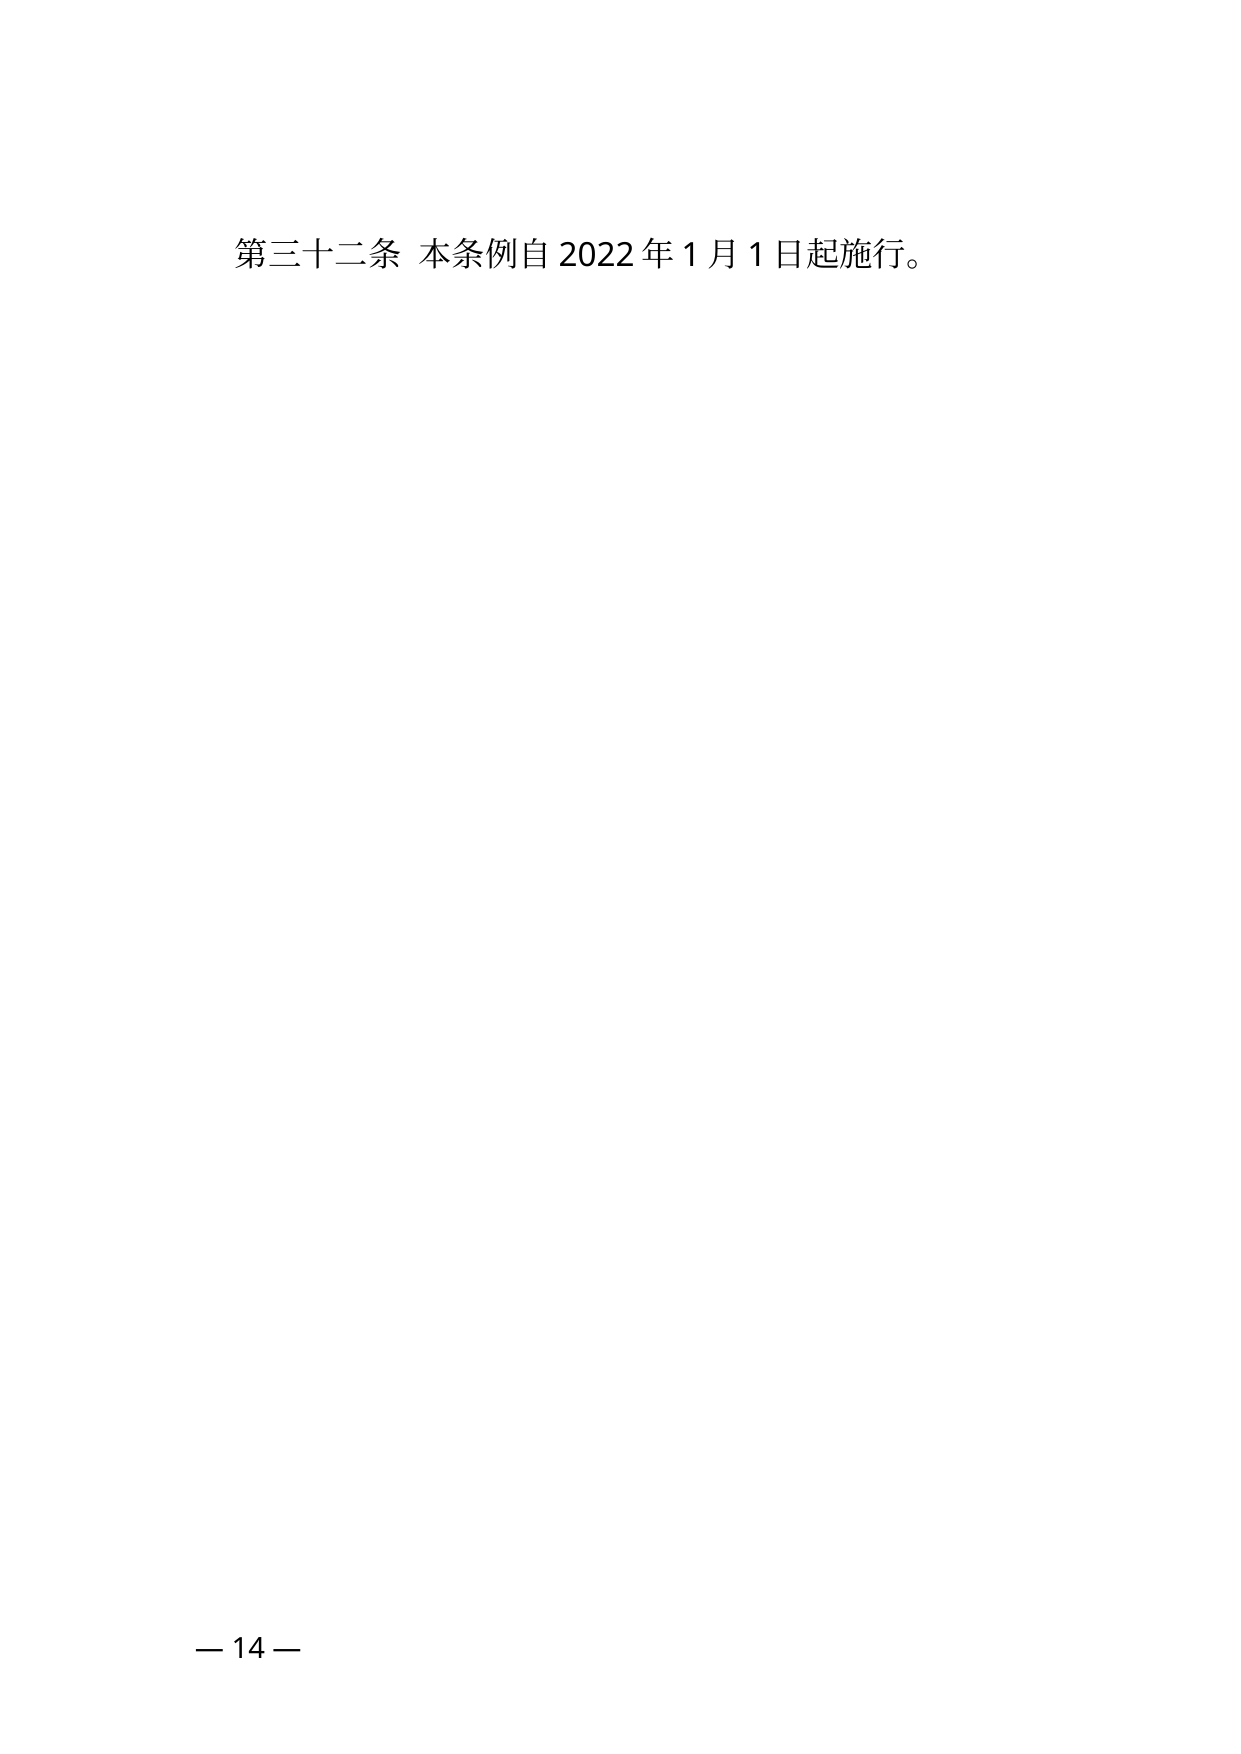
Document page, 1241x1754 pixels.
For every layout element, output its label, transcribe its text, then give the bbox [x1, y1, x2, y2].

text 第三十二条 本条例自2022年1月1日起施行。 [165, 218, 1075, 279]
